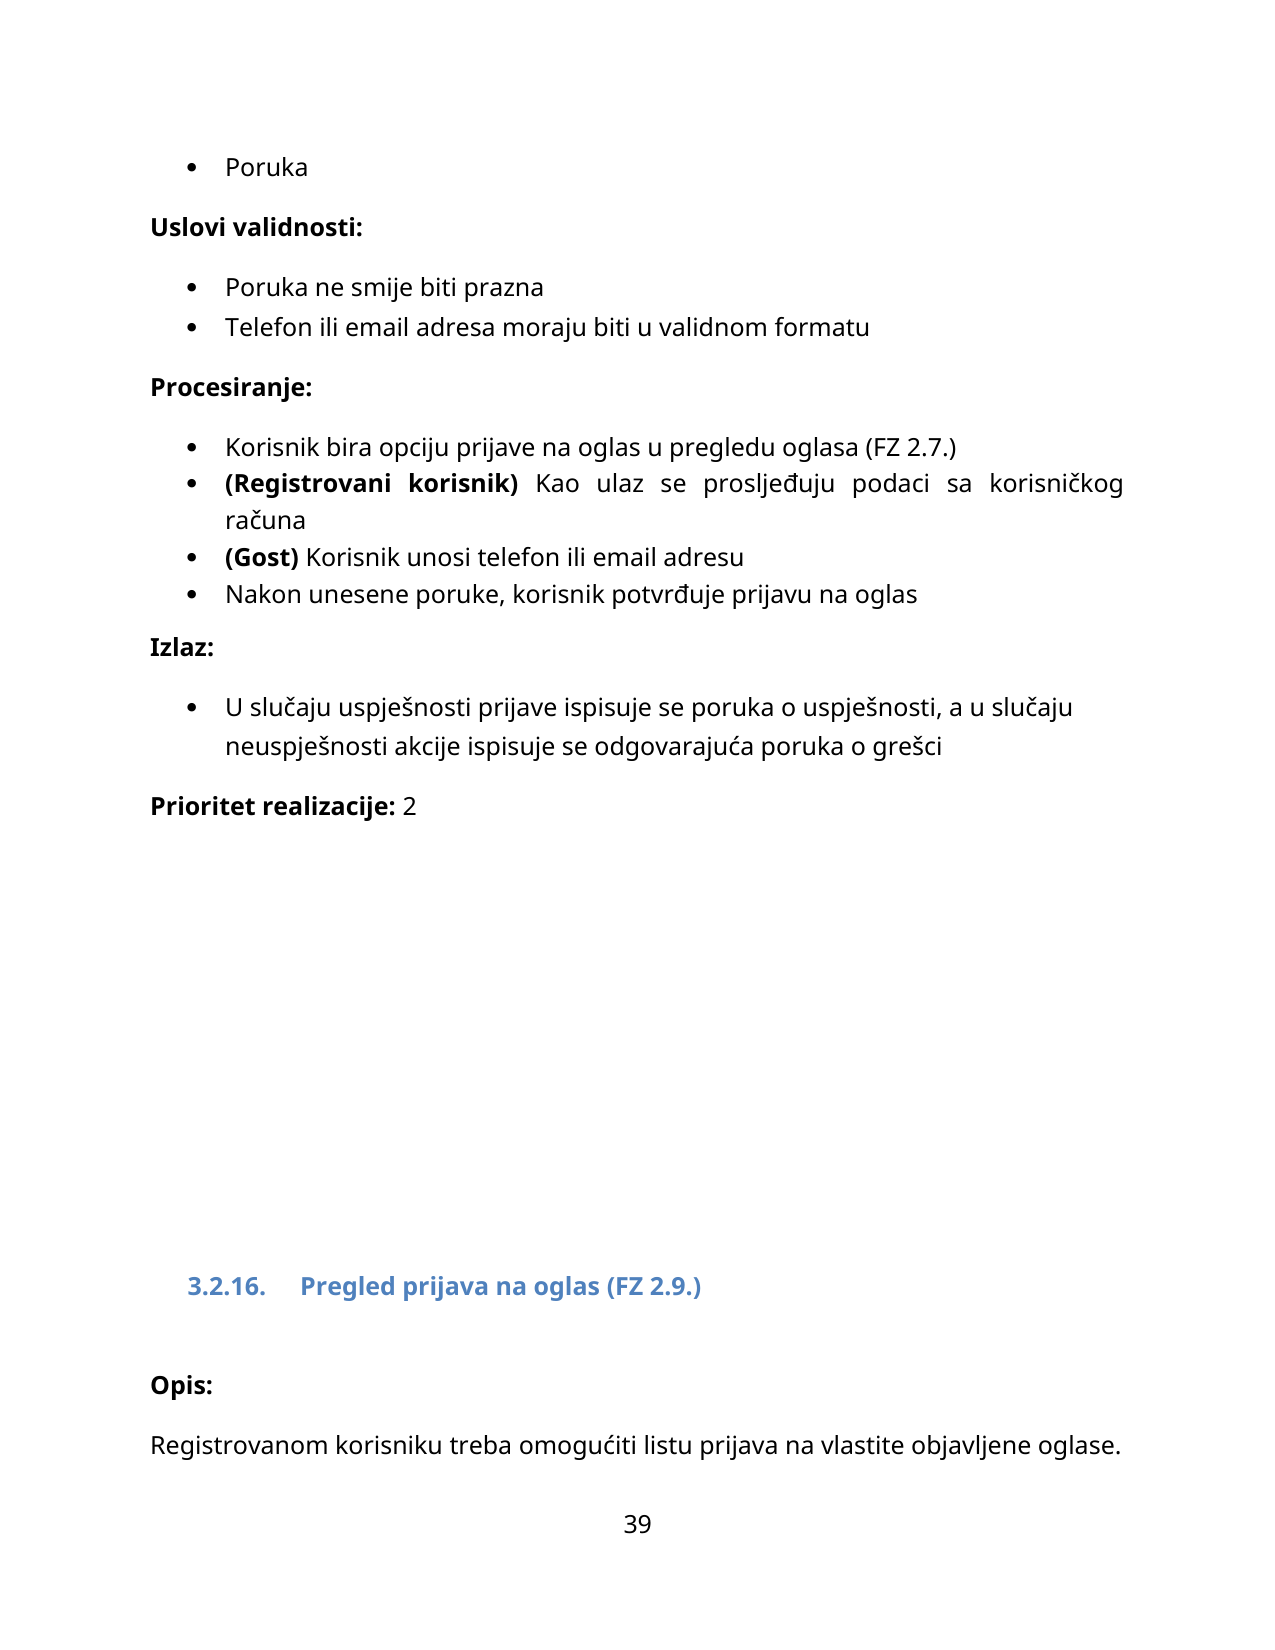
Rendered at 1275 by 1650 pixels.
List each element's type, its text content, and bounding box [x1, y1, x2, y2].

list U slučaju uspješnosti prijave ispisuje se poruka o uspješnosti, a u slučaju neuspješnosti akcije ispisuje se odgovarajuća poruka o grešci [187, 690, 1125, 763]
text Uslovi validnosti: [150, 210, 1125, 244]
list Poruka [187, 150, 1125, 184]
subtitle Pregled prijava na oglas (FZ 2.9.) [187, 1269, 1125, 1303]
text Opis: [150, 1368, 1125, 1402]
list Nakon unesene poruke, korisnik potvrđuje prijavu na oglas [187, 576, 1125, 610]
list Korisnik bira opciju prijave na oglas u pregledu oglasa (FZ 2.7.) [187, 429, 1125, 463]
text Registrovanom korisniku treba omogućiti listu prijava na vlastite objavljene oglase. [150, 1428, 1125, 1462]
list Poruka ne smije biti prazna [187, 270, 1125, 304]
text Prioritet realizacije: 2 [150, 789, 1125, 823]
list (Registrovani korisnik) Kao ulaz se prosljeđuju podaci sa korisničkog računa [187, 466, 1125, 537]
text Procesiranje: [150, 369, 1125, 403]
text Izlaz: [150, 630, 1125, 664]
list Telefon ili email adresa moraju biti u validnom formatu [187, 309, 1125, 343]
list (Gost) Korisnik unosi telefon ili email adresu [187, 539, 1125, 573]
